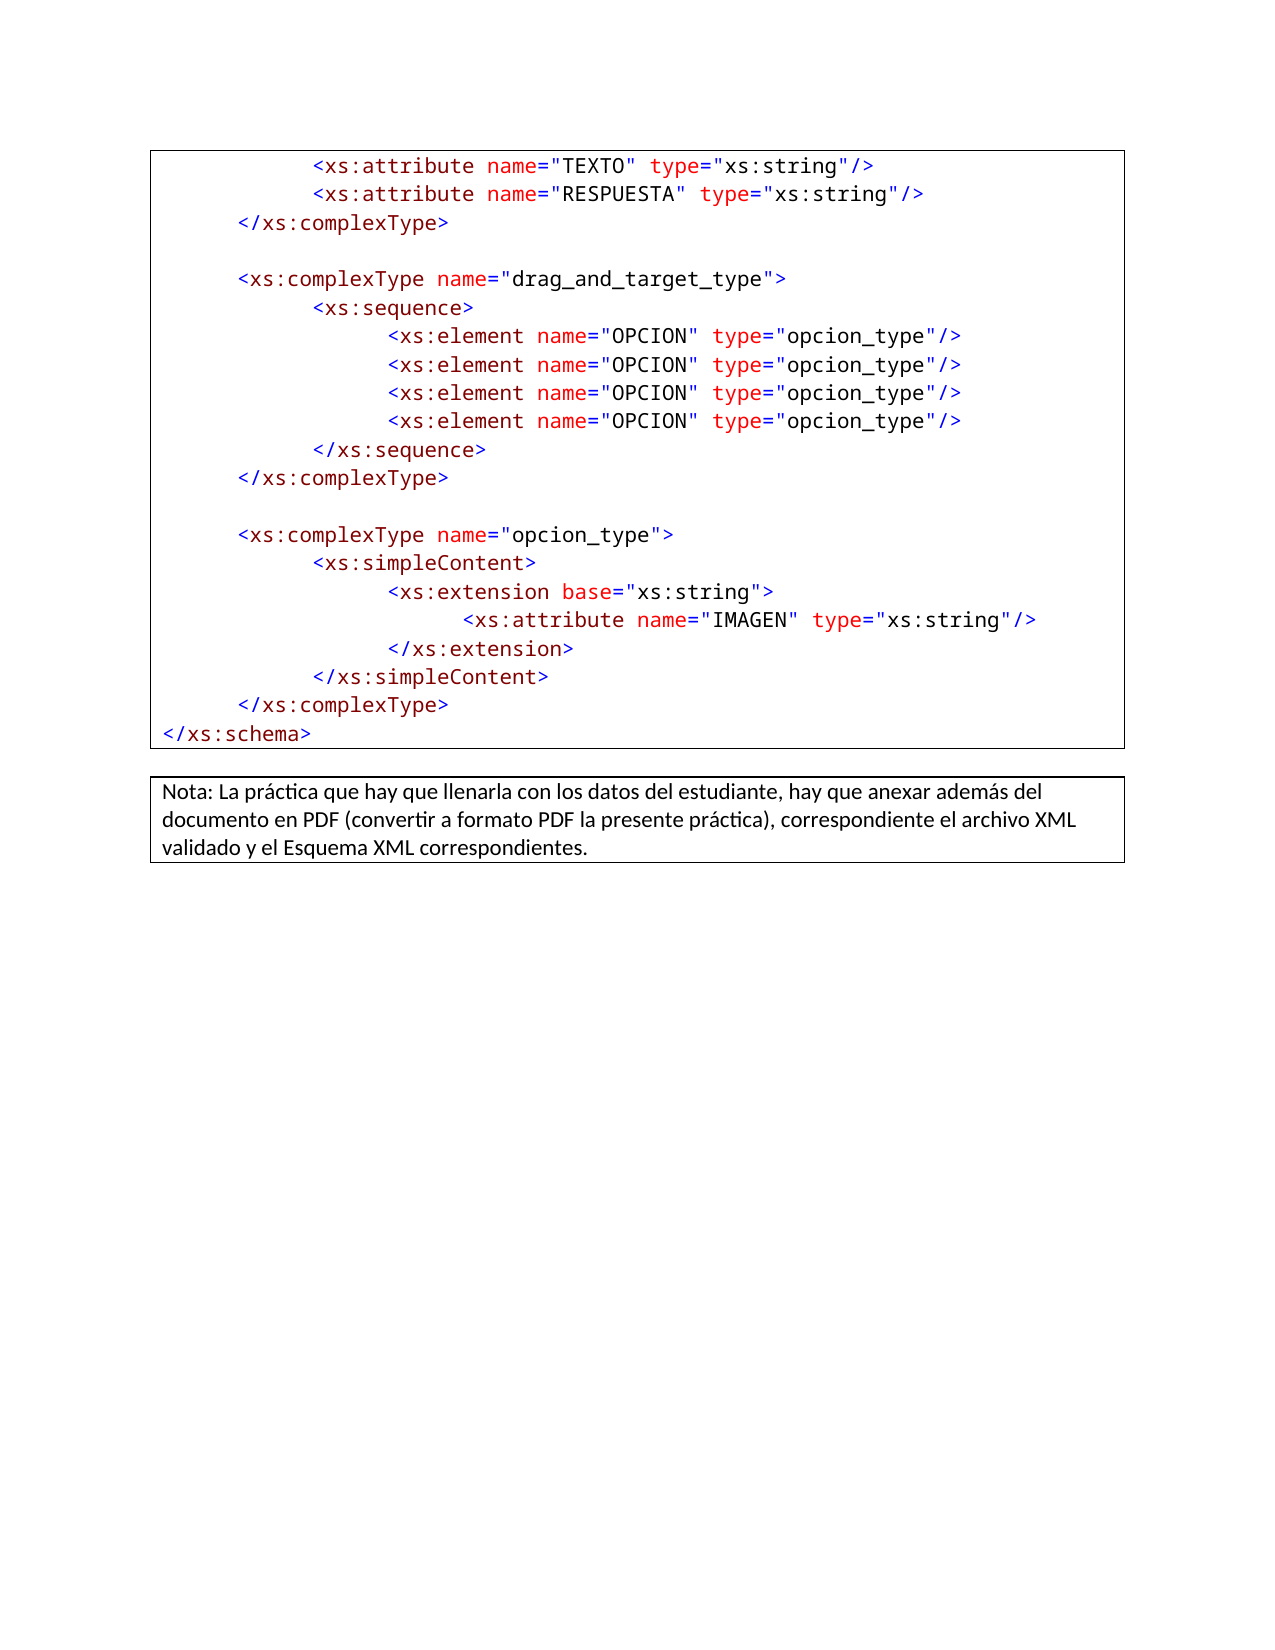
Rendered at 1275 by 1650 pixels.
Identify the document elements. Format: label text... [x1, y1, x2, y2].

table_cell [151, 151, 1124, 747]
table_header Nota: La práctica que hay que llenarla con los datos del estudiante, hay que anexar además del documento en PDF (convertir a formato PDF la presente práctica), correspondiente el archivo XML validado y el Esquema XML correspondientes. [151, 778, 1124, 862]
